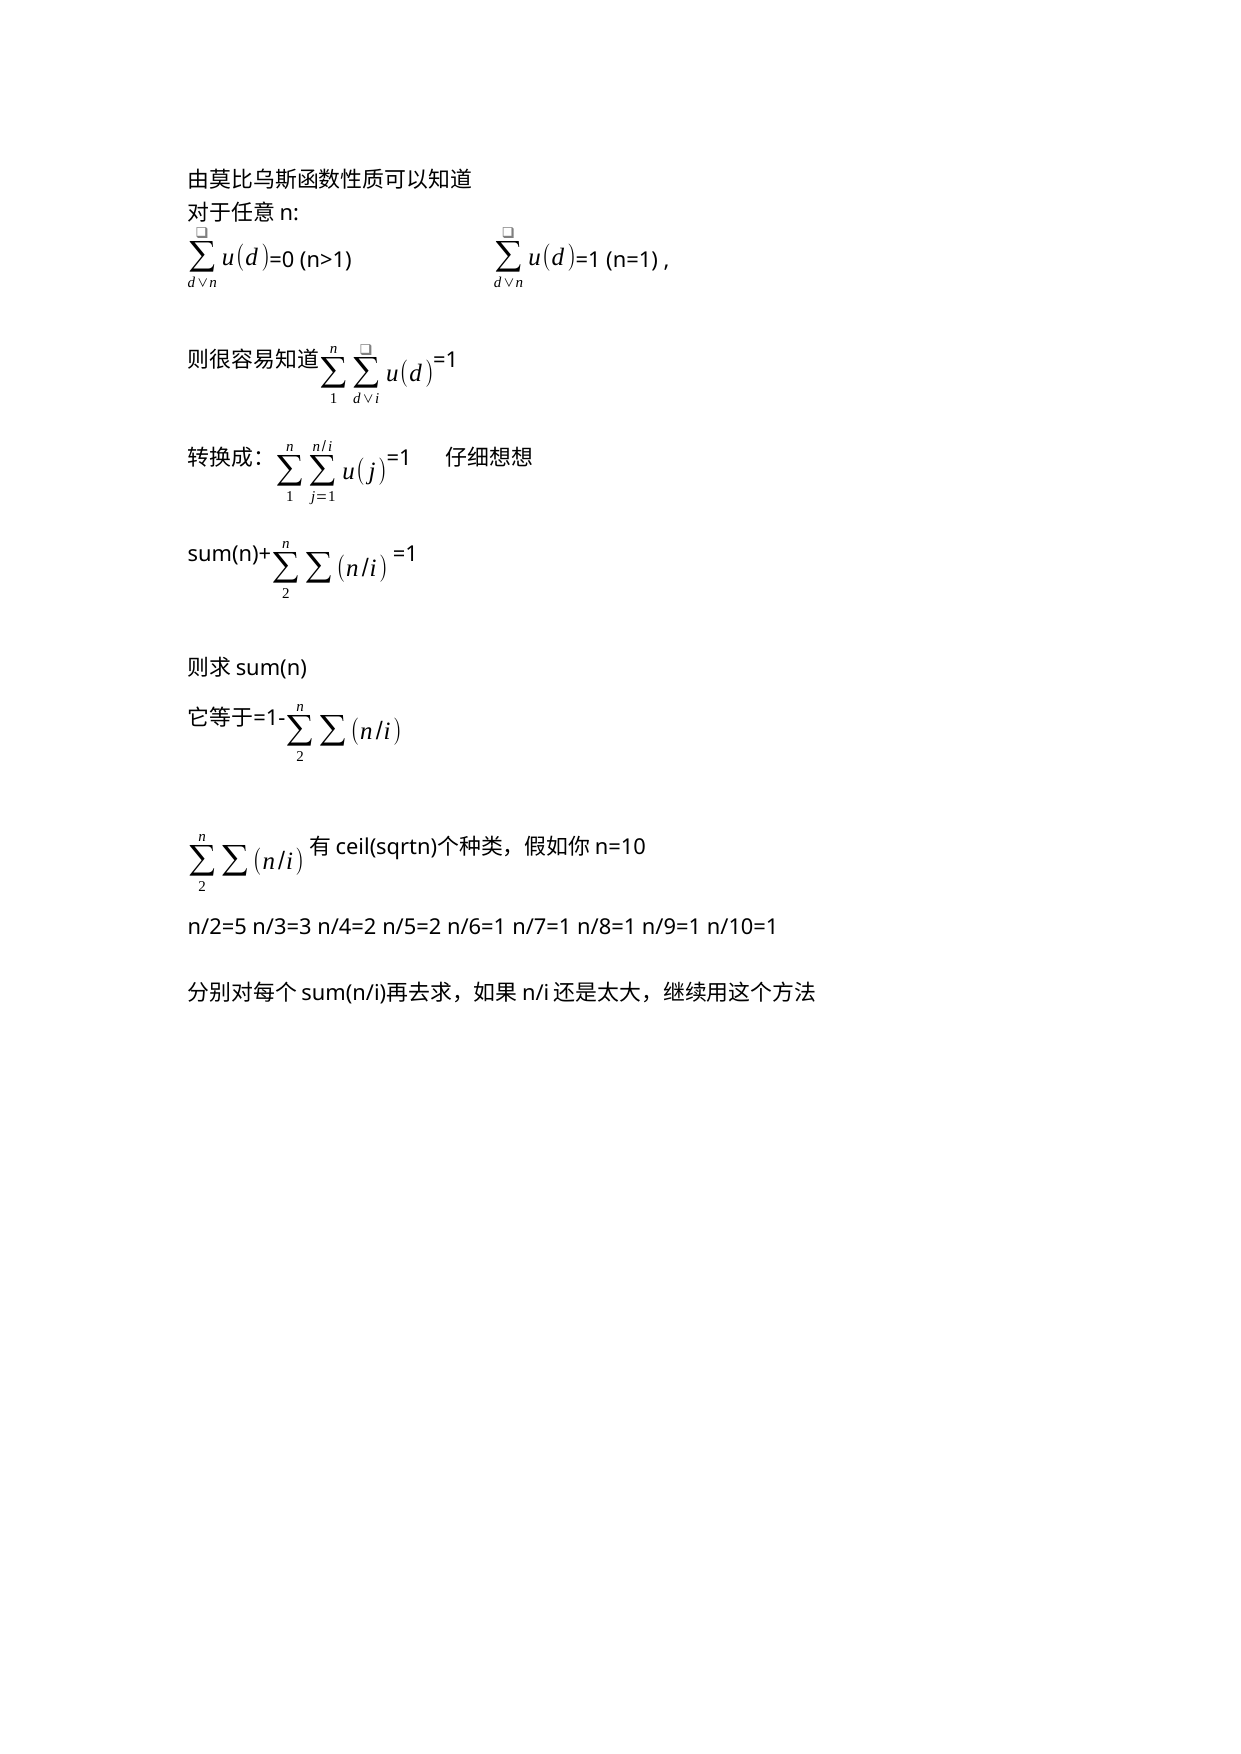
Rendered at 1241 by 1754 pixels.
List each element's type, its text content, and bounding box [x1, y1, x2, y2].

text 分别对每个sum(n/i)再去求，如果n/i还是太大，继续用这个方法 [187, 974, 1053, 1007]
text 由莫比乌斯函数性质可以知道 [187, 162, 1053, 194]
text 转换成：=1 仔细想想 [187, 422, 1053, 519]
text sum(n)+ =1 [187, 519, 1053, 617]
text 有ceil(sqrtn)个种类，假如你n=10 [187, 812, 1053, 909]
text 则很容易知道=1 [187, 324, 1053, 422]
text 它等于=1- [187, 682, 1053, 779]
text =0 (n>1) =1 (n=1) , [187, 227, 1053, 292]
text 则求sum(n) [187, 649, 1053, 682]
text n/2=5 n/3=3 n/4=2 n/5=2 n/6=1 n/7=1 n/8=1 n/9=1 n/10=1 [187, 909, 1053, 942]
text 对于任意n: [187, 194, 1053, 227]
